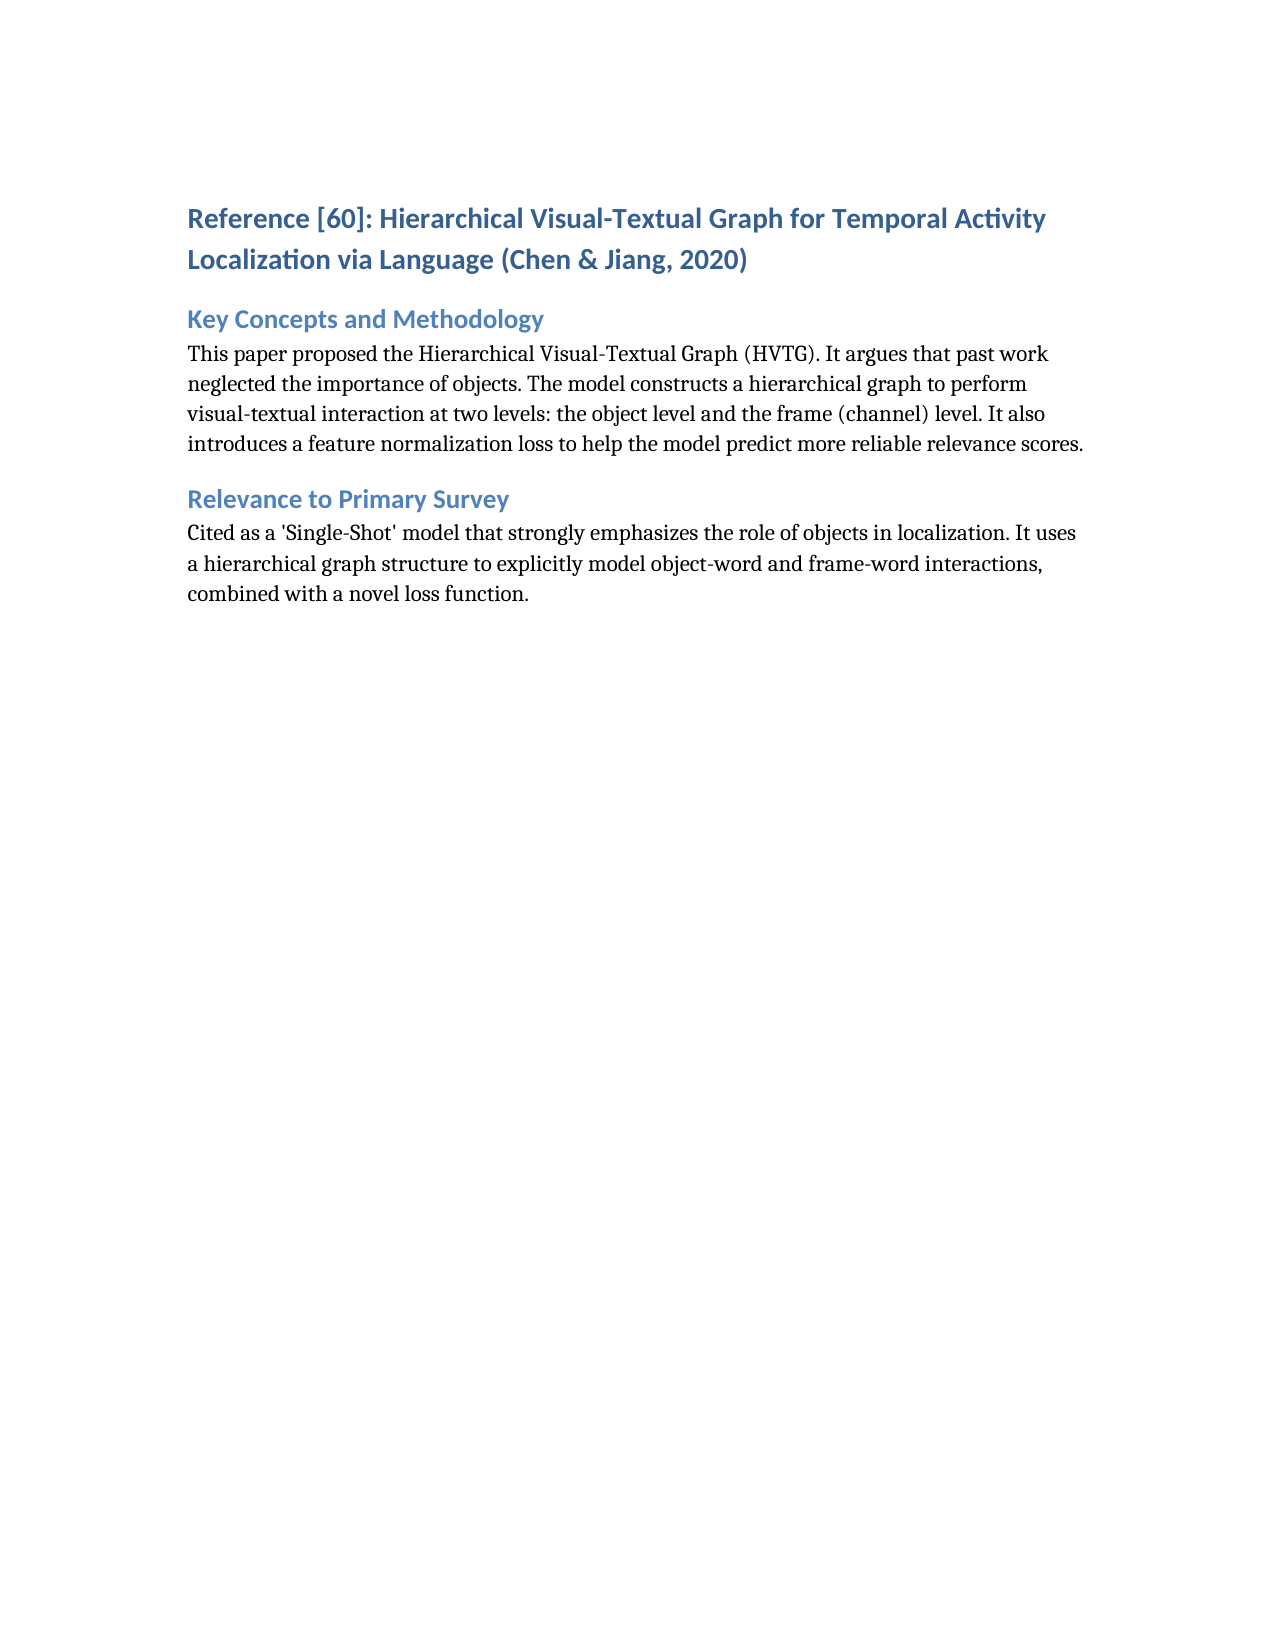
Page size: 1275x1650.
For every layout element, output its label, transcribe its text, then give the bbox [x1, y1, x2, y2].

subtitle Relevance to Primary Survey [187, 482, 1087, 515]
subtitle Key Concepts and Methodology [187, 303, 1087, 336]
subtitle Reference [60]: Hierarchical Visual-Textual Graph for Temporal Activity Localization via Language (Chen & Jiang, 2020) [187, 200, 1087, 277]
text This paper proposed the Hierarchical Visual-Textual Graph (HVTG). It argues that past work neglected the importance of objects. The model constructs a hierarchical graph to perform visual-textual interaction at two levels: the object level and the frame (channel) level. It also introduces a feature normalization loss to help the model predict more reliable relevance scores. [187, 341, 1087, 458]
text Cited as a 'Single-Shot' model that strongly emphasizes the role of objects in localization. It uses a hierarchical graph structure to explicitly model object-word and frame-word interactions, combined with a novel loss function. [187, 520, 1087, 607]
